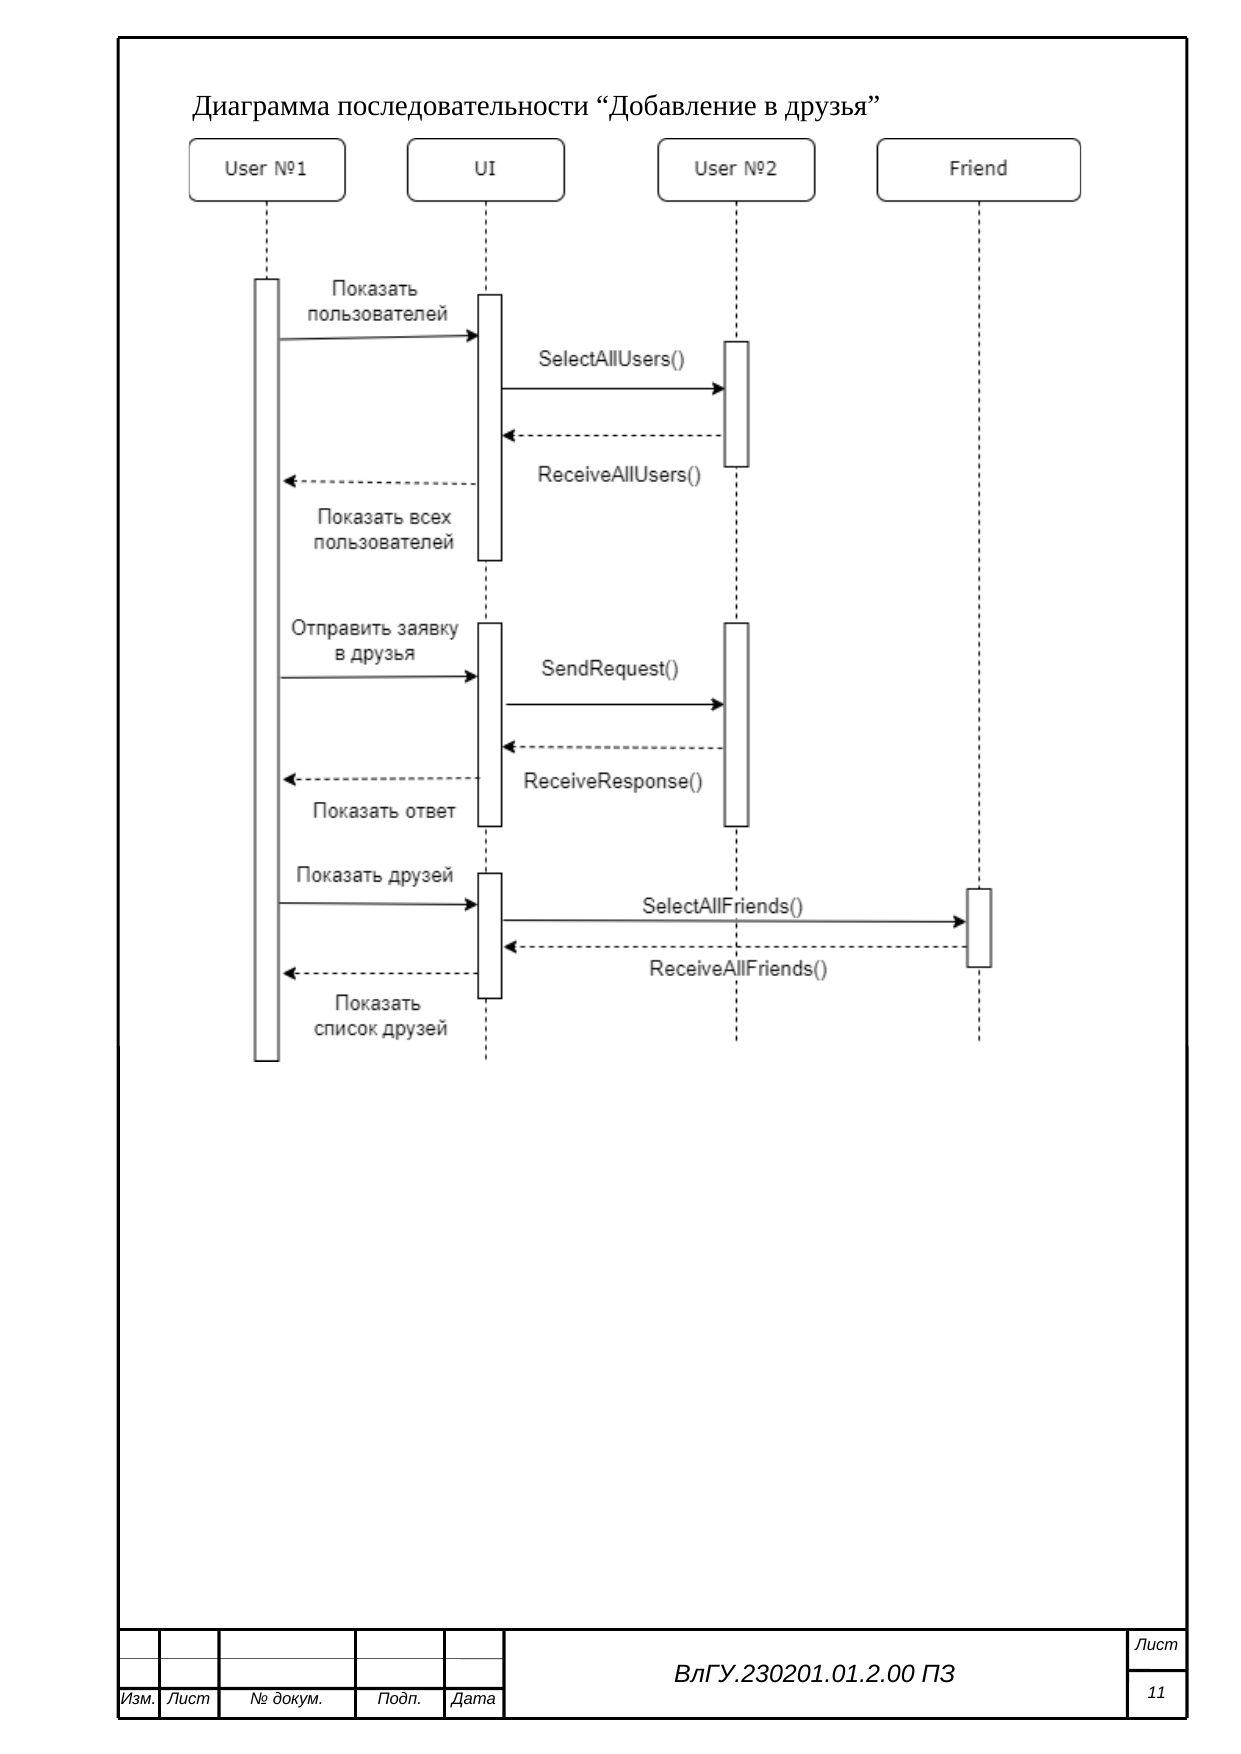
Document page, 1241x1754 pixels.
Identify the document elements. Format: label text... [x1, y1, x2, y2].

text Диаграмма последовательности “Добавление в друзья” [133, 88, 1137, 121]
picture [188, 138, 1082, 1062]
